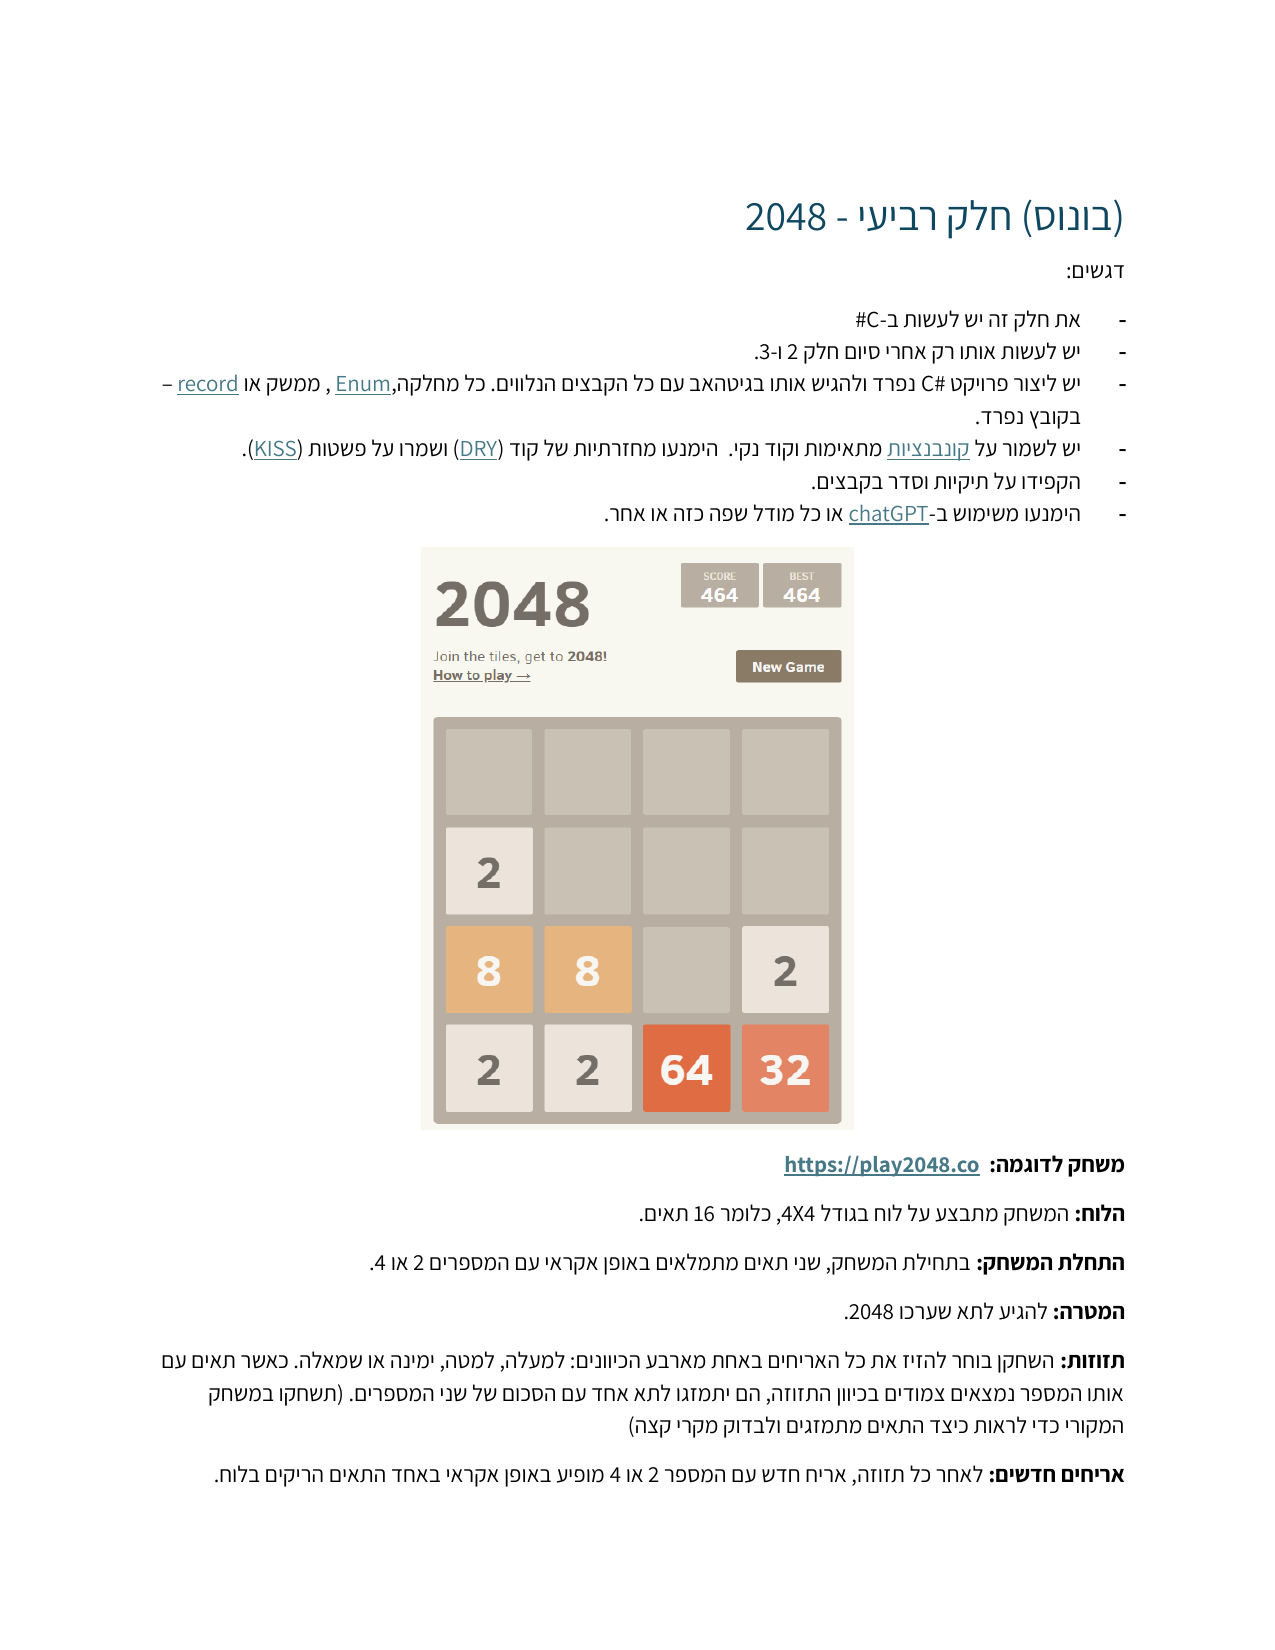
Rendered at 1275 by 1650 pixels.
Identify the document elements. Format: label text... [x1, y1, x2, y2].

list יש לשמור על קונבנציות מתאימות וקוד נקי. הימנעו מחזרתיות של קוד (DRY) ושמרו על פשטות (KISS). [150, 433, 1119, 463]
list יש ליצור פרויקט #C נפרד ולהגיש אותו בגיטהאב עם כל הקבצים הנלווים. כל מחלקה,Enum , ממשק או record – בקובץ נפרד. [150, 368, 1119, 431]
list את חלק זה יש לעשות ב-C# [150, 304, 1119, 334]
text משחק לדוגמה: https://play2048.co [150, 1149, 1125, 1179]
subtitle (בונוס) חלק רביעי - 2048 [150, 187, 1125, 242]
list הימנעו משימוש ב-chatGPT או כל מודל שפה כזה או אחר. [150, 498, 1119, 528]
text הלוח: המשחק מתבצע על לוח בגודל 4X4, כלומר 16 תאים. [150, 1198, 1125, 1228]
text תזוזות: השחקן בוחר להזיז את כל האריחים באחת מארבע הכיוונים: למעלה, למטה, ימינה או שמאלה. כאשר תאים עם אותו המספר נמצאים צמודים בכיוון התזוזה, הם יתמזגו לתא אחד עם הסכום של שני המספרים. (תשחקו במשחק המקורי כדי לראות כיצד התאים מתמזגים ולבדוק מקרי קצה) [150, 1345, 1125, 1440]
picture [420, 547, 854, 1130]
text אריחים חדשים: לאחר כל תזוזה, אריח חדש עם המספר 2 או 4 מופיע באופן אקראי באחד התאים הריקים בלוח. [150, 1459, 1125, 1489]
text התחלת המשחק: בתחילת המשחק, שני תאים מתמלאים באופן אקראי עם המספרים 2 או 4. [150, 1247, 1125, 1277]
list יש לעשות אותו רק אחרי סיום חלק 2 ו-3. [150, 336, 1119, 366]
text המטרה: להגיע לתא שערכו 2048. [150, 1296, 1125, 1326]
text דגשים: [150, 254, 1125, 284]
list הקפידו על תיקיות וסדר בקבצים. [150, 466, 1119, 496]
